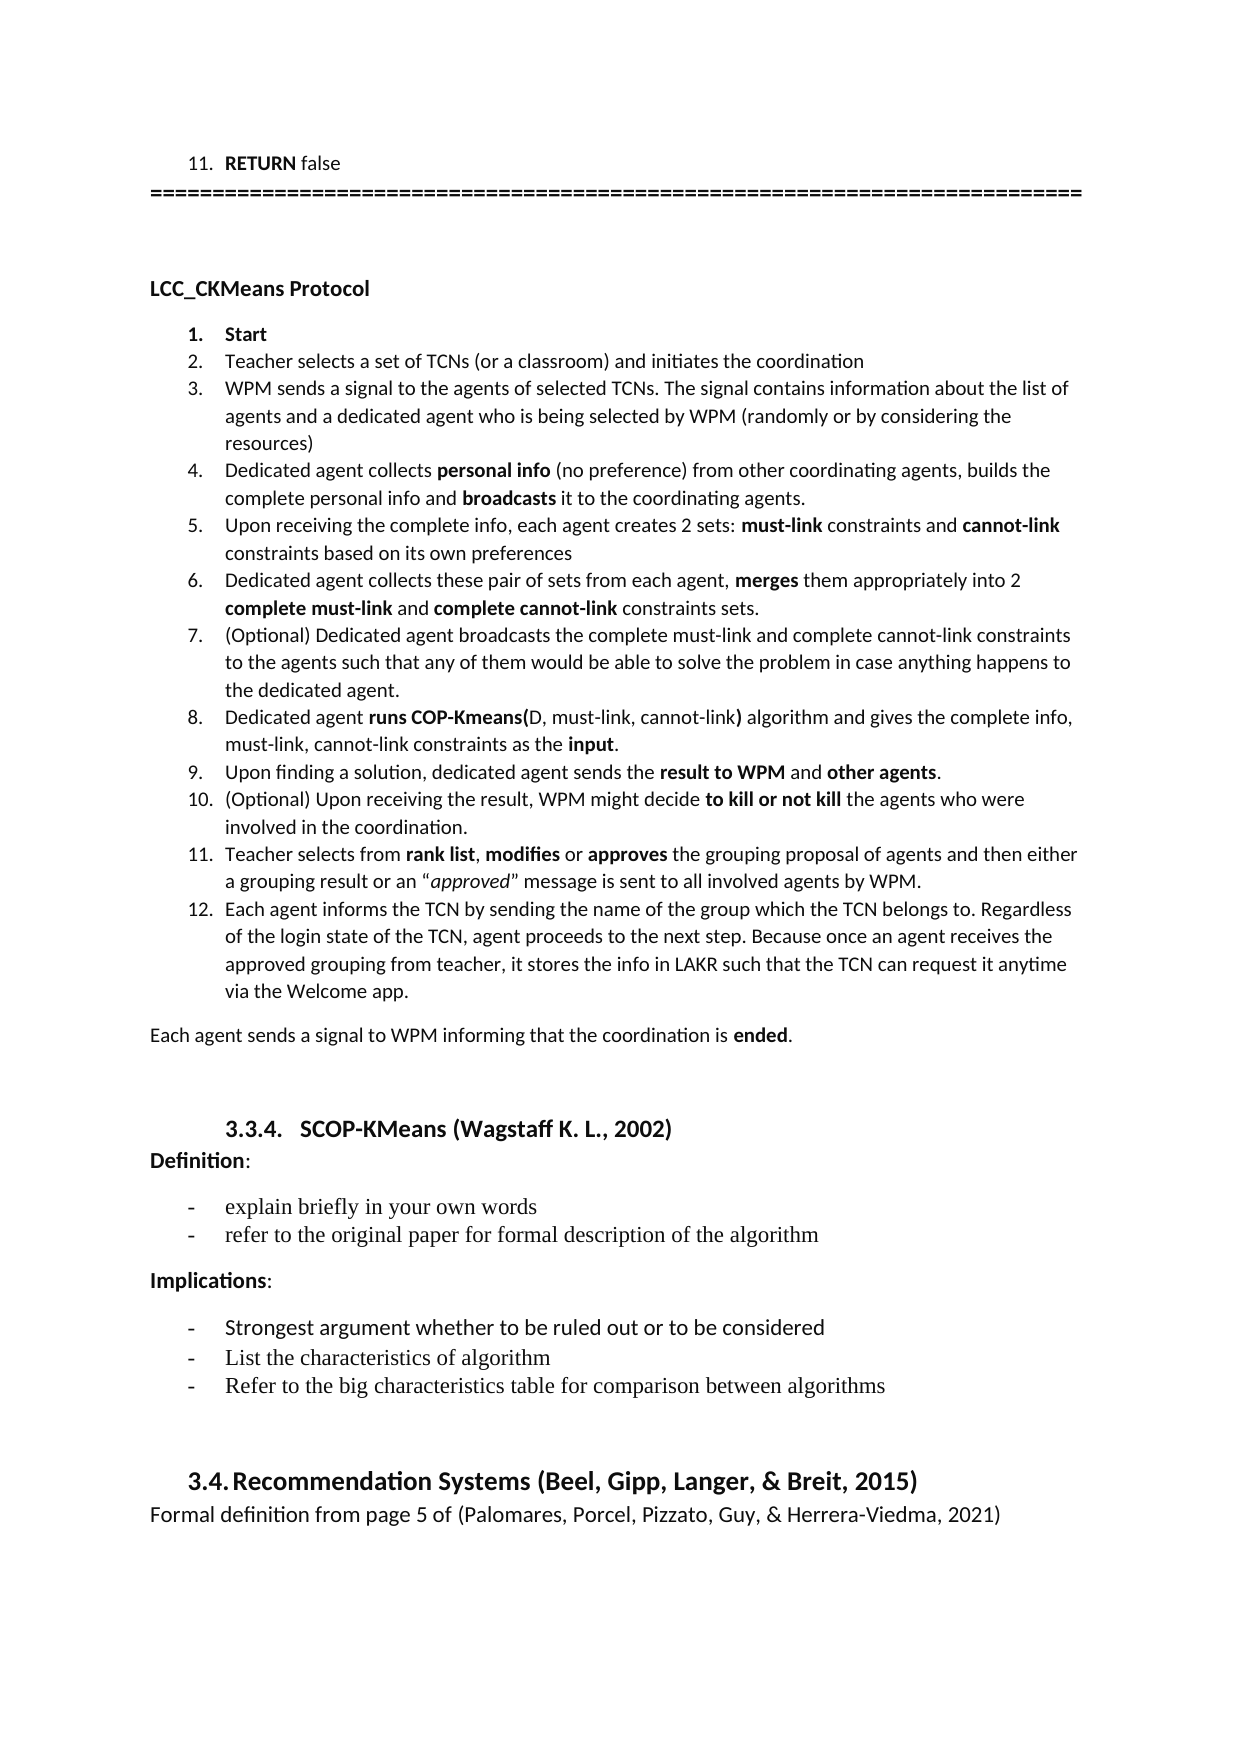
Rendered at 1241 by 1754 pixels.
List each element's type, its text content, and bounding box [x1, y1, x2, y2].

list =========================================================================== [150, 177, 1090, 208]
list Dedicated agent collects personal info (no preference) from other coordinating agents, builds the complete personal info and broadcasts it to the coordinating agents. [187, 458, 1090, 511]
text LCC_CKMeans Protocol [150, 274, 1090, 302]
list Refer to the big characteristics table for comparison between algorithms [187, 1372, 1090, 1398]
text Formal definition from page 5 of [150, 1500, 1090, 1528]
list Each agent informs the TCN by sending the name of the group which the TCN belongs to. Regardless of the login state of the TCN, agent proceeds to the next step. Because once an agent receives the approved grouping from teacher, it stores the info in LAKR such that the TCN can request it anytime via the Welcome app. [187, 896, 1090, 1004]
text Definition: [150, 1146, 1090, 1174]
list explain briefly in your own words [187, 1193, 1090, 1219]
list Dedicated agent runs COP-Kmeans(D, must-link, cannot-link) algorithm and gives the complete info, must-link, cannot-link constraints as the input. [187, 704, 1090, 757]
list Dedicated agent collects these pair of sets from each agent, merges them appropriately into 2 complete must-link and complete cannot-link constraints sets. [187, 567, 1090, 620]
list Teacher selects from rank list, modifies or approves the grouping proposal of agents and then either a grouping result or an “approved” message is sent to all involved agents by WPM. [187, 841, 1090, 894]
list (Optional) Dedicated agent broadcasts the complete must-link and complete cannot-link constraints to the agents such that any of them would be able to solve the problem in case anything happens to the dedicated agent. [187, 622, 1090, 702]
text Implications: [150, 1267, 1090, 1294]
subtitle Recommendation Systems [187, 1464, 1090, 1497]
list RETURN false [187, 150, 1090, 175]
list Start [187, 321, 1090, 346]
list Strongest argument whether to be ruled out or to be considered [187, 1313, 1090, 1341]
list refer to the original paper for formal description of the algorithm [187, 1221, 1090, 1248]
list Teacher selects a set of TCNs (or a classroom) and initiates the coordination [187, 348, 1090, 373]
list Upon finding a solution, dedicated agent sends the result to WPM and other agents. [187, 759, 1090, 784]
text Each agent sends a signal to WPM informing that the coordination is ended. [150, 1022, 1090, 1048]
list WPM sends a signal to the agents of selected TCNs. The signal contains information about the list of agents and a dedicated agent who is being selected by WPM (randomly or by considering the resources) [187, 376, 1090, 456]
list Upon receiving the complete info, each agent creates 2 sets: must-link constraints and cannot-link constraints based on its own preferences [187, 512, 1090, 565]
list List the characteristics of algorithm [187, 1344, 1090, 1370]
subtitle SCOP-KMeans [225, 1113, 1090, 1144]
list (Optional) Upon receiving the result, WPM might decide to kill or not kill the agents who were involved in the coordination. [187, 786, 1090, 839]
